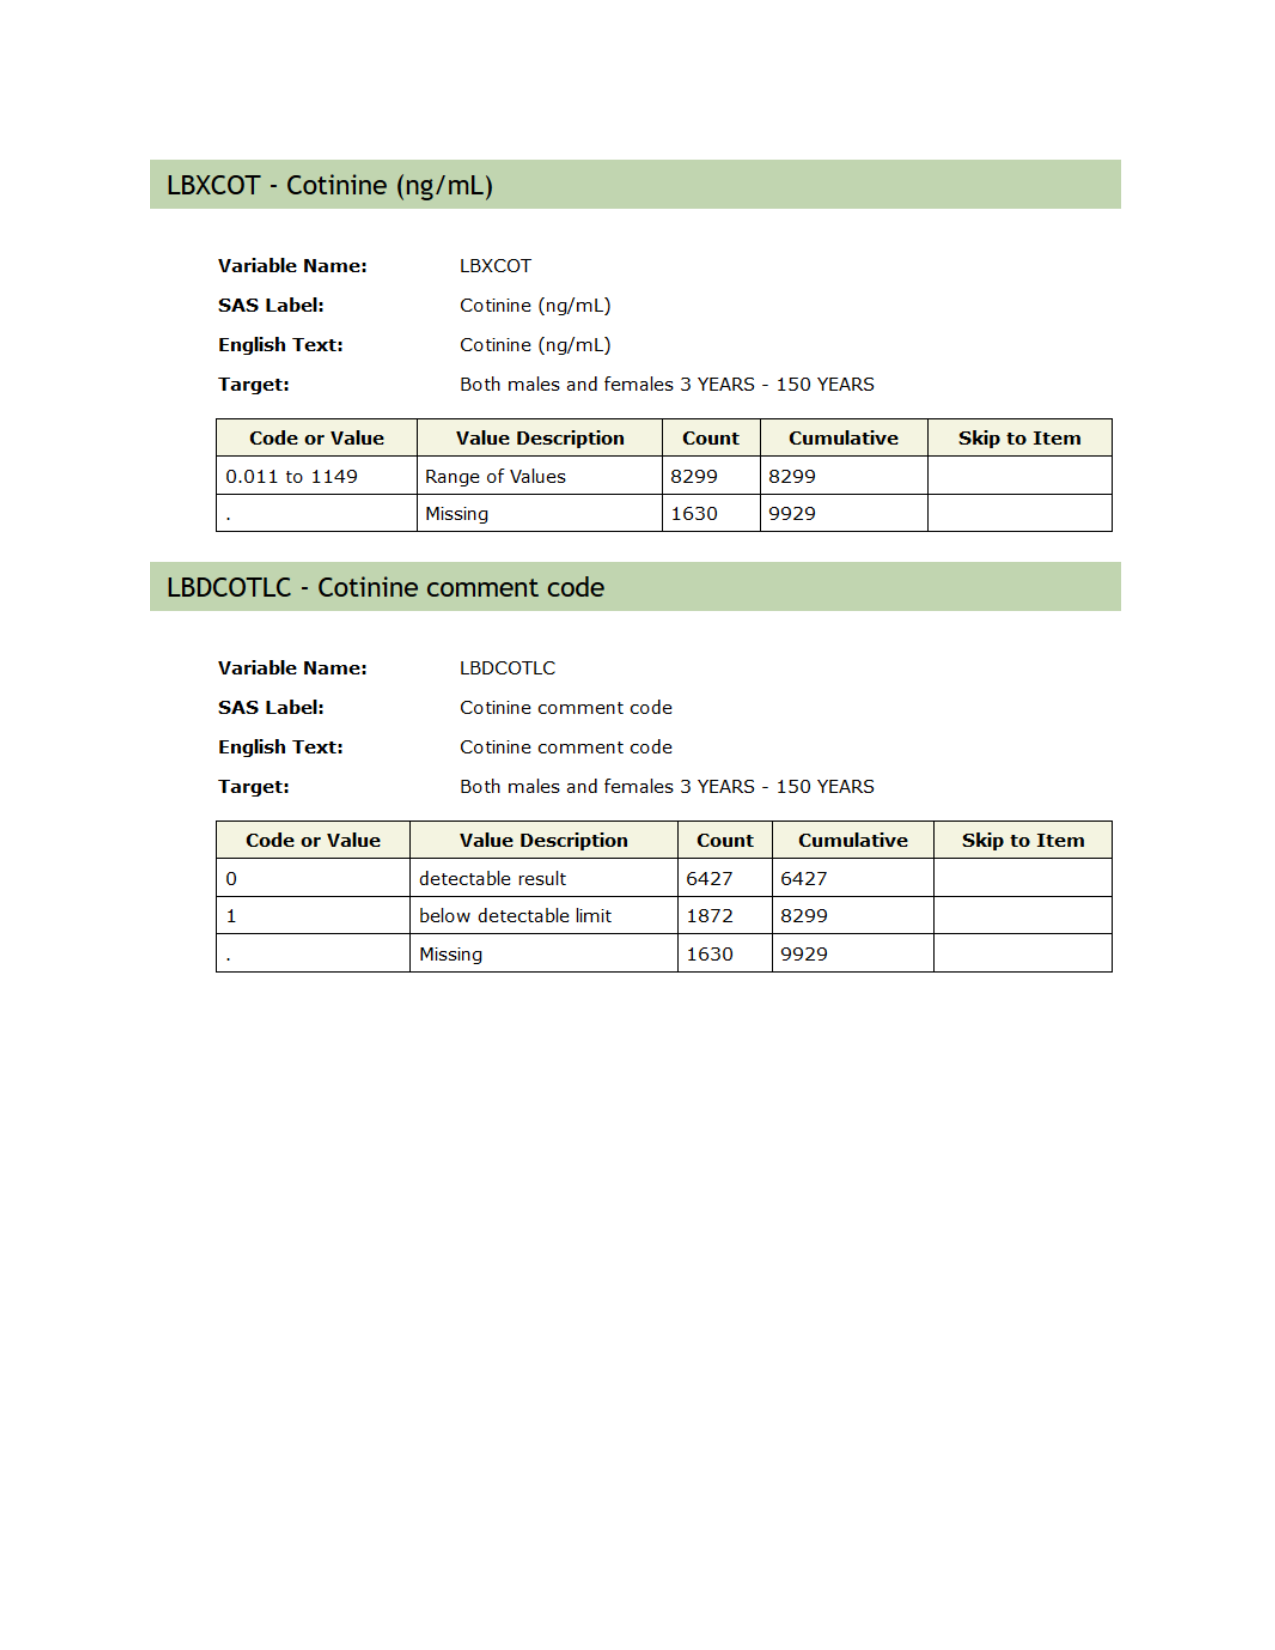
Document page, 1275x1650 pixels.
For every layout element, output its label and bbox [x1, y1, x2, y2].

picture [150, 150, 1125, 987]
